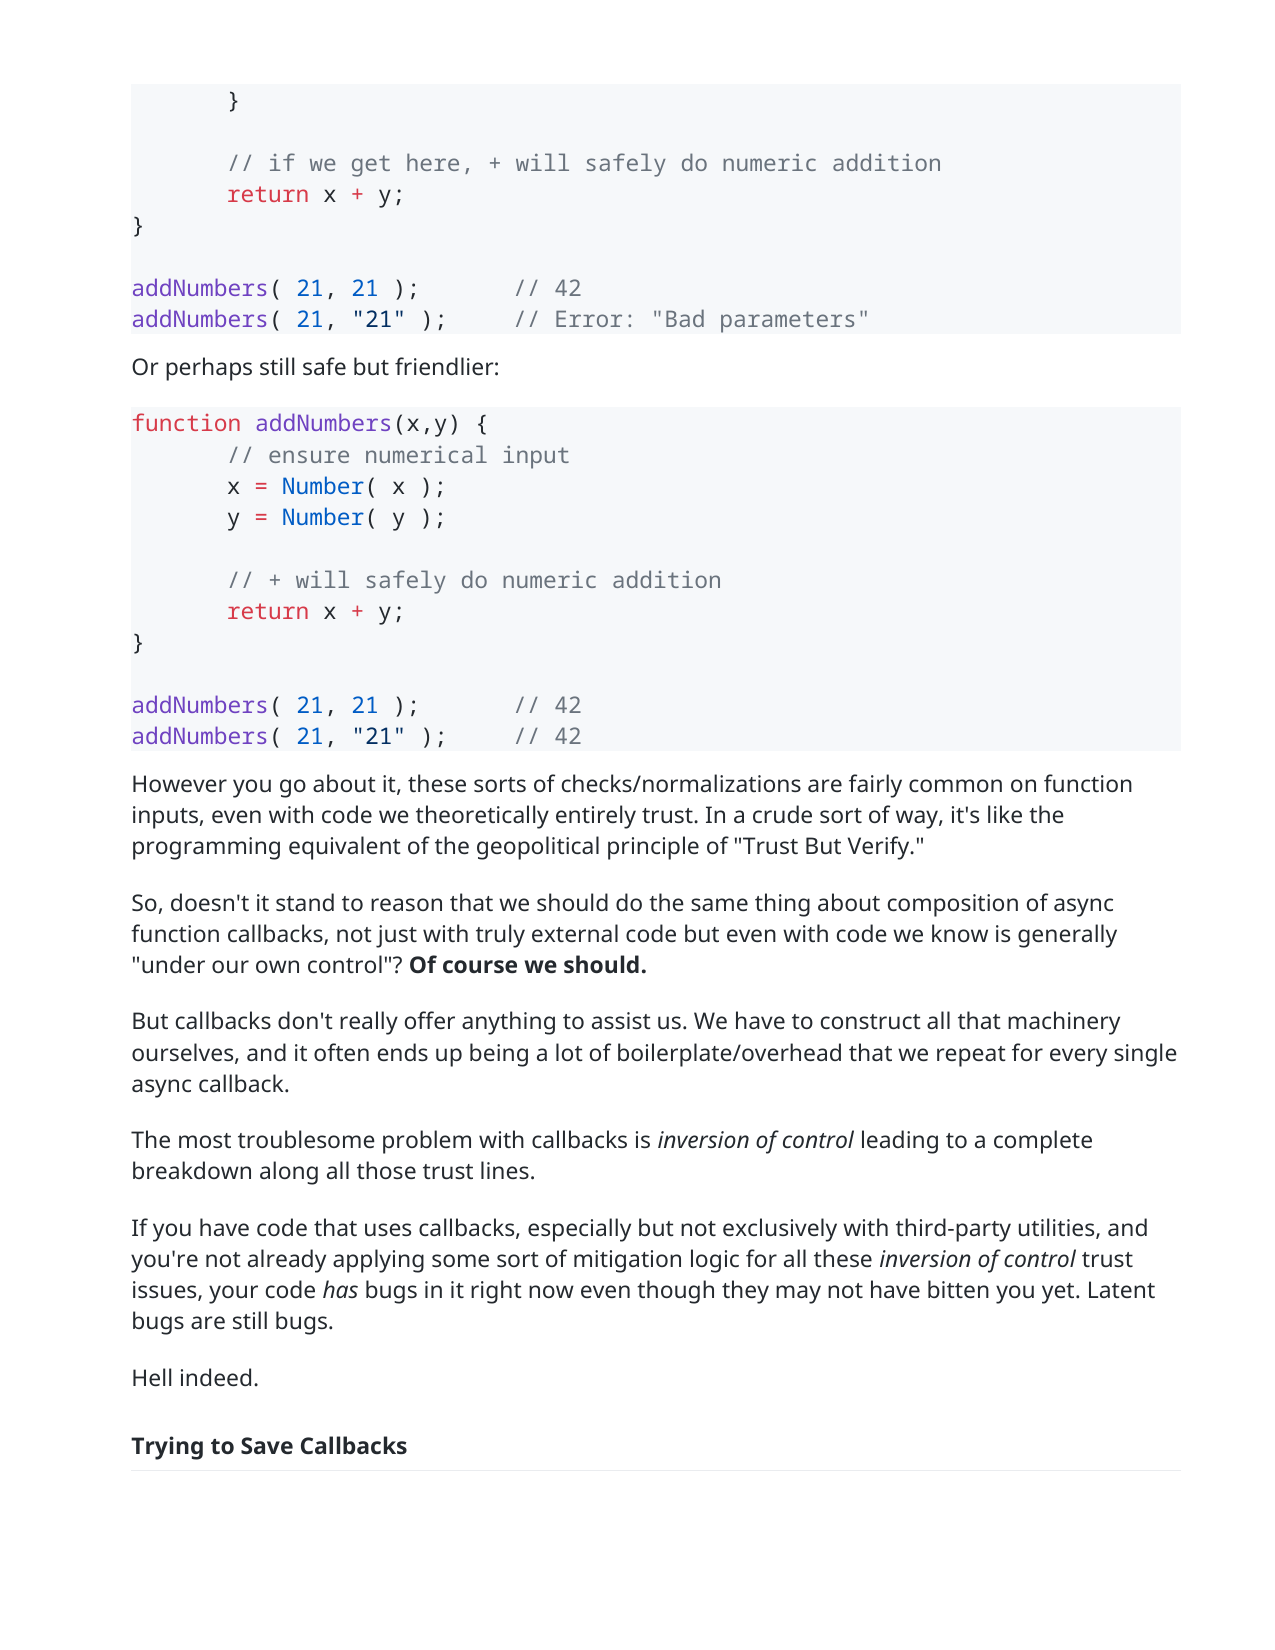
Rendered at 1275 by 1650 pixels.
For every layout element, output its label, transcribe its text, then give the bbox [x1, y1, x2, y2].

text return x + y; [131, 178, 1181, 209]
text y = Number( y ); [131, 501, 1181, 532]
text // ensure numerical input [131, 438, 1181, 470]
text x = Number( x ); [131, 470, 1181, 501]
text So, doesn't it stand to reason that we should do the same thing about composition of async function callbacks, not just with truly external code but even with code we know is generally "under our own control"? Of course we should. [131, 886, 1181, 980]
text addNumbers( 21, 21 ); // 42 [131, 272, 1181, 303]
text } [131, 626, 1181, 657]
text return x + y; [131, 595, 1181, 626]
text addNumbers( 21, "21" ); // 42 [131, 720, 1181, 751]
text The most troublesome problem with callbacks is inversion of control leading to a complete breakdown along all those trust lines. [131, 1124, 1181, 1186]
text addNumbers( 21, 21 ); // 42 [131, 688, 1181, 720]
text If you have code that uses callbacks, especially but not exclusively with third-party utilities, and you're not already applying some sort of mitigation logic for all these inversion of control trust issues, your code has bugs in it right now even though they may not have bitten you yet. Latent bugs are still bugs. [131, 1211, 1181, 1336]
text // if we get here, + will safely do numeric addition [131, 147, 1181, 178]
text addNumbers( 21, "21" ); // Error: "Bad parameters" [131, 303, 1181, 334]
text // + will safely do numeric addition [131, 563, 1181, 595]
text } [131, 209, 1181, 241]
text } [131, 84, 1181, 116]
text Or perhaps still safe but friendlier: [131, 351, 1181, 382]
text But callbacks don't really offer anything to assist us. We have to construct all that machinery ourselves, and it often ends up being a lot of boilerplate/overhead that we repeat for every single async callback. [131, 1005, 1181, 1099]
text Trying to Save Callbacks [131, 1430, 1181, 1470]
text function addNumbers(x,y) { [131, 407, 1181, 438]
text Hell indeed. [131, 1361, 1181, 1393]
text However you go about it, these sorts of checks/normalizations are fairly common on function inputs, even with code we theoretically entirely trust. In a crude sort of way, it's like the programming equivalent of the geopolitical principle of "Trust But Verify." [131, 768, 1181, 861]
